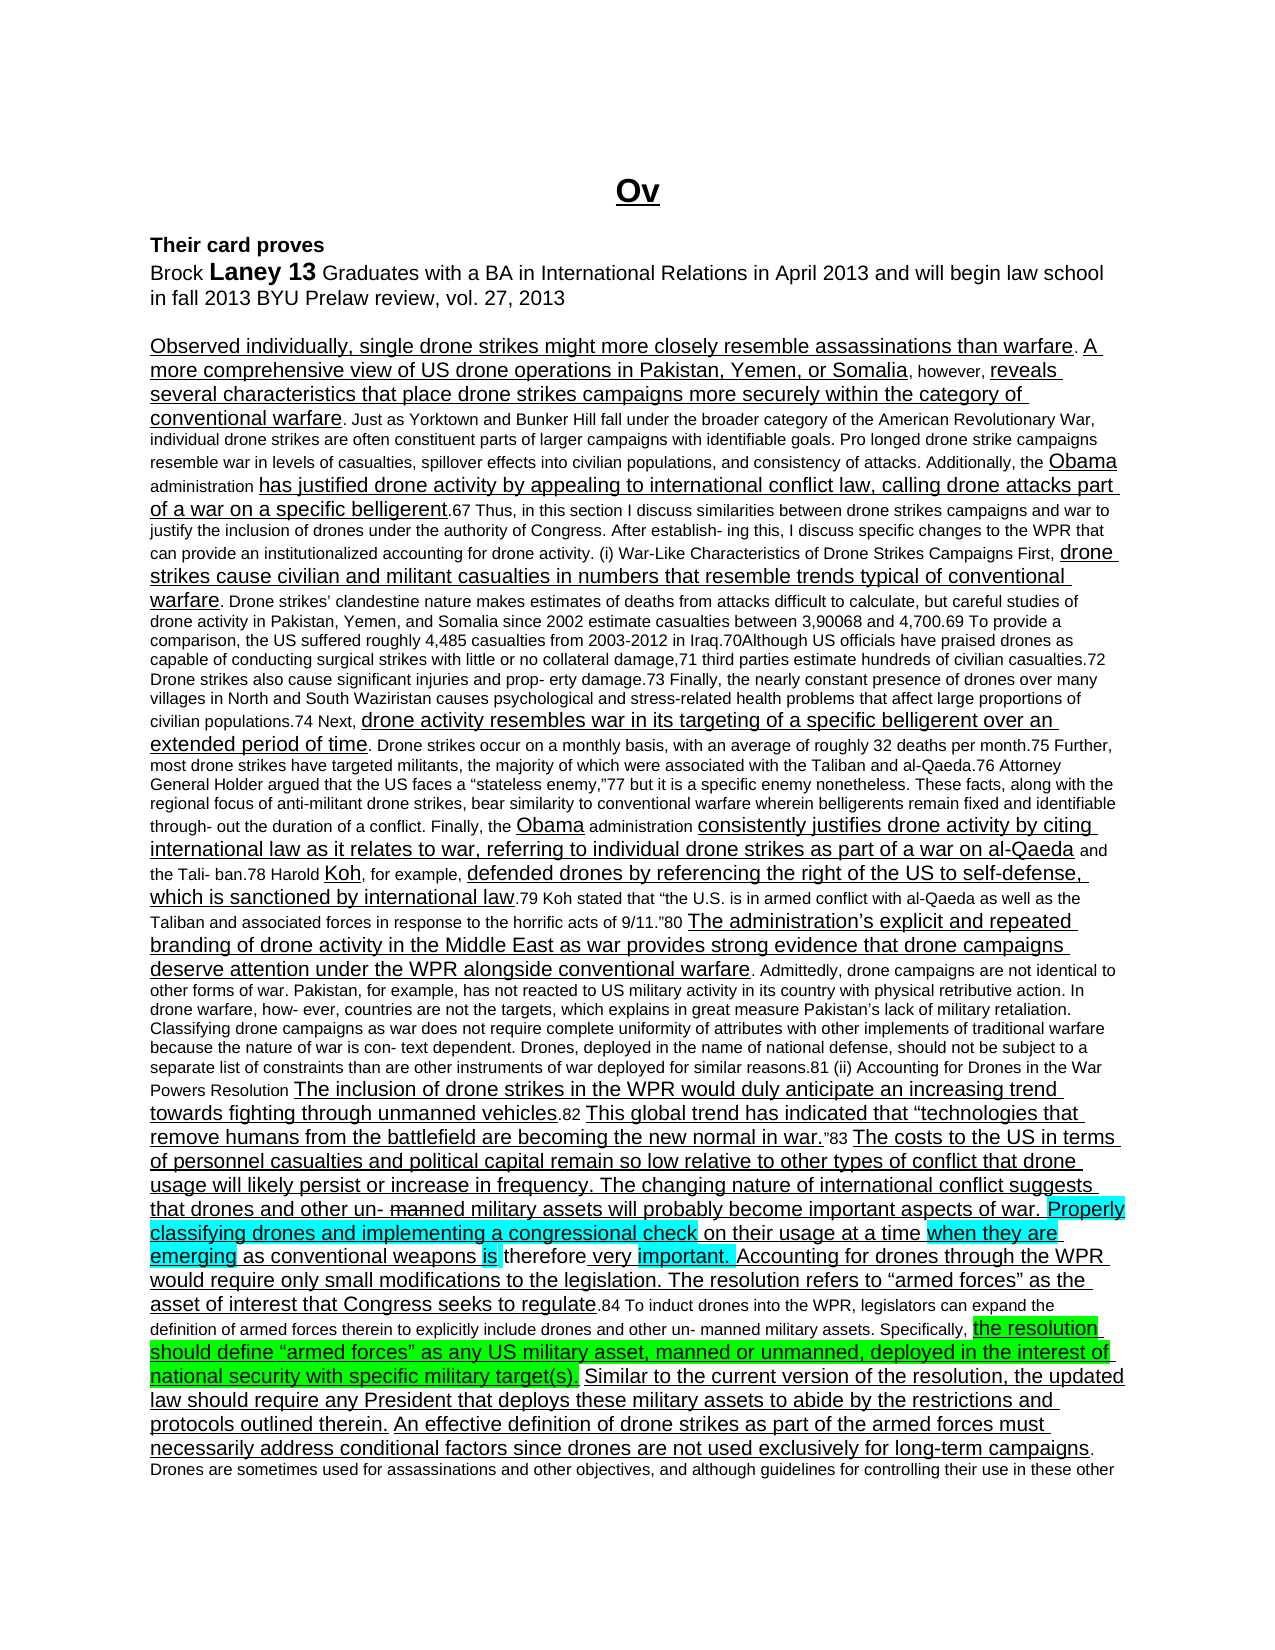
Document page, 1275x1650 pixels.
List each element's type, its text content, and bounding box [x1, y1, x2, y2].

text Brock Laney 13 Graduates with a BA in International Relations in April 2013 and will begin law school in fall 2013 BYU Prelaw review, vol. 27, 2013 [150, 257, 1125, 310]
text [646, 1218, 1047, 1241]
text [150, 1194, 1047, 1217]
subtitle Ov [150, 171, 1125, 209]
text Their card proves [150, 233, 1125, 257]
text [150, 1220, 1125, 1479]
